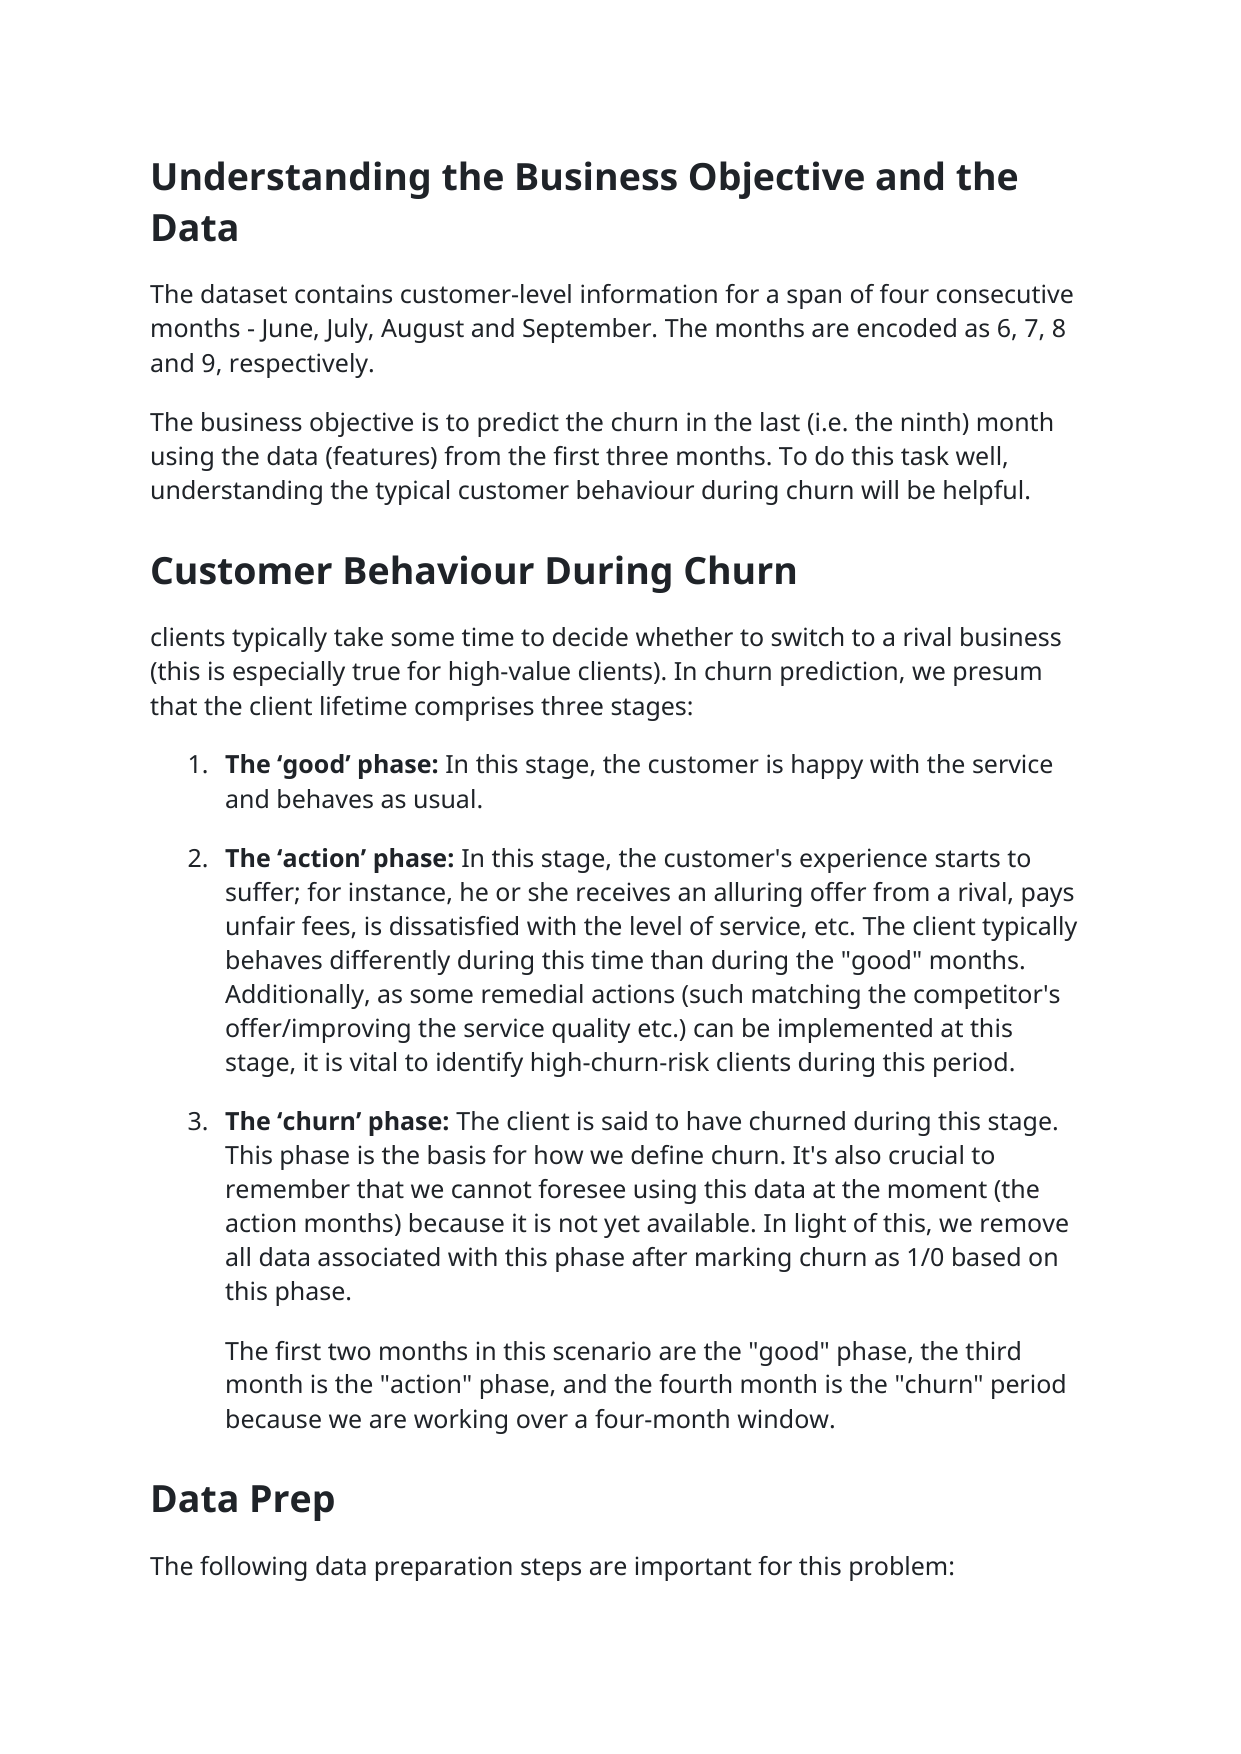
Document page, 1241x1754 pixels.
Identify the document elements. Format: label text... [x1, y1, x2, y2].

text Understanding the Business Objective and the Data [150, 150, 1090, 252]
list The ‘churn’ phase: The client is said to have churned during this stage. This phase is the basis for how we define churn. It's also crucial to remember that we cannot foresee using this data at the moment (the action months) because it is not yet available. In light of this, we remove all data associated with this phase after marking churn as 1/0 based on this phase. [187, 1104, 1090, 1308]
text clients typically take some time to decide whether to switch to a rival business (this is especially true for high-value clients). In churn prediction, we presum that the client lifetime comprises three stages: [150, 620, 1090, 722]
text The first two months in this scenario are the "good" phase, the third month is the "action" phase, and the fourth month is the "churn" period because we are working over a four-month window. [225, 1333, 1090, 1435]
list The ‘good’ phase: In this stage, the customer is happy with the service and behaves as usual. [187, 747, 1090, 815]
text Customer Behaviour During Churn [150, 544, 1090, 595]
text Data Prep [150, 1473, 1090, 1524]
text The dataset contains customer-level information for a span of four consecutive months - June, July, August and September. The months are encoded as 6, 7, 8 and 9, respectively. [150, 277, 1090, 379]
list The ‘action’ phase: In this stage, the customer's experience starts to suffer; for instance, he or she receives an alluring offer from a rival, pays unfair fees, is dissatisfied with the level of service, etc. The client typically behaves differently during this time than during the "good" months. Additionally, as some remedial actions (such matching the competitor's offer/improving the service quality etc.) can be implemented at this stage, it is vital to identify high-churn-risk clients during this period. [187, 840, 1090, 1079]
text The business objective is to predict the churn in the last (i.e. the ninth) month using the data (features) from the first three months. To do this task well, understanding the typical customer behaviour during churn will be helpful. [150, 404, 1090, 506]
text The following data preparation steps are important for this problem: [150, 1549, 1090, 1583]
